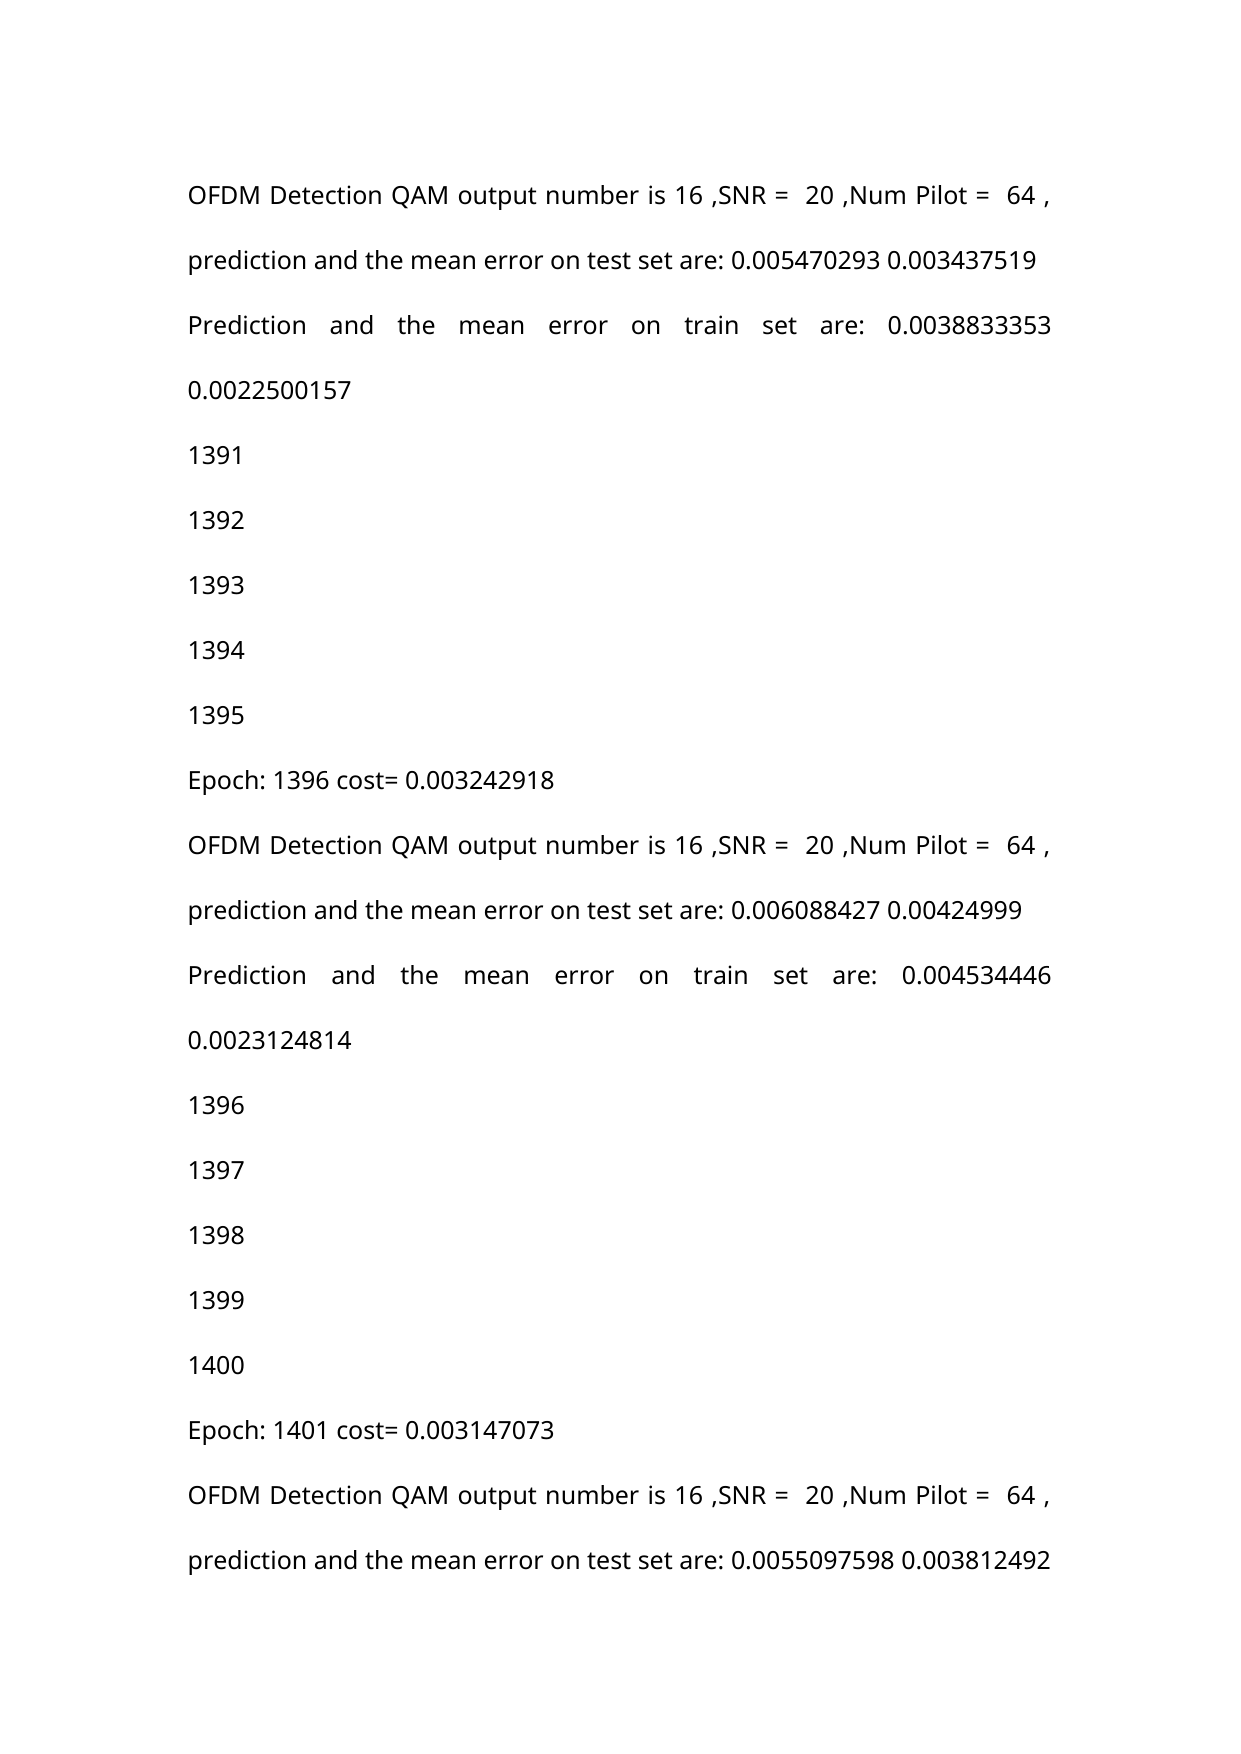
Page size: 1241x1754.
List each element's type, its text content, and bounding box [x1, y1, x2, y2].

text 1393 [187, 552, 1053, 617]
text 1391 [187, 422, 1053, 487]
text Epoch: 1396 cost= 0.003242918 [187, 747, 1053, 812]
text 1392 [187, 487, 1053, 552]
text OFDM Detection QAM output number is 16 ,SNR = 20 ,Num Pilot = 64 , prediction and the mean error on test set are: 0.0055097598 0.003812492 [187, 1462, 1053, 1592]
text 1397 [187, 1137, 1053, 1202]
text Epoch: 1401 cost= 0.003147073 [187, 1397, 1053, 1462]
text Prediction and the mean error on train set are: 0.0038833353 0.0022500157 [187, 292, 1053, 422]
text 1400 [187, 1332, 1053, 1397]
text 1394 [187, 617, 1053, 682]
text 1399 [187, 1267, 1053, 1332]
text Prediction and the mean error on train set are: 0.004534446 0.0023124814 [187, 942, 1053, 1072]
text OFDM Detection QAM output number is 16 ,SNR = 20 ,Num Pilot = 64 , prediction and the mean error on test set are: 0.005470293 0.003437519 [187, 162, 1053, 292]
text 1396 [187, 1072, 1053, 1137]
text 1395 [187, 682, 1053, 747]
text 1398 [187, 1202, 1053, 1267]
text OFDM Detection QAM output number is 16 ,SNR = 20 ,Num Pilot = 64 , prediction and the mean error on test set are: 0.006088427 0.00424999 [187, 812, 1053, 942]
